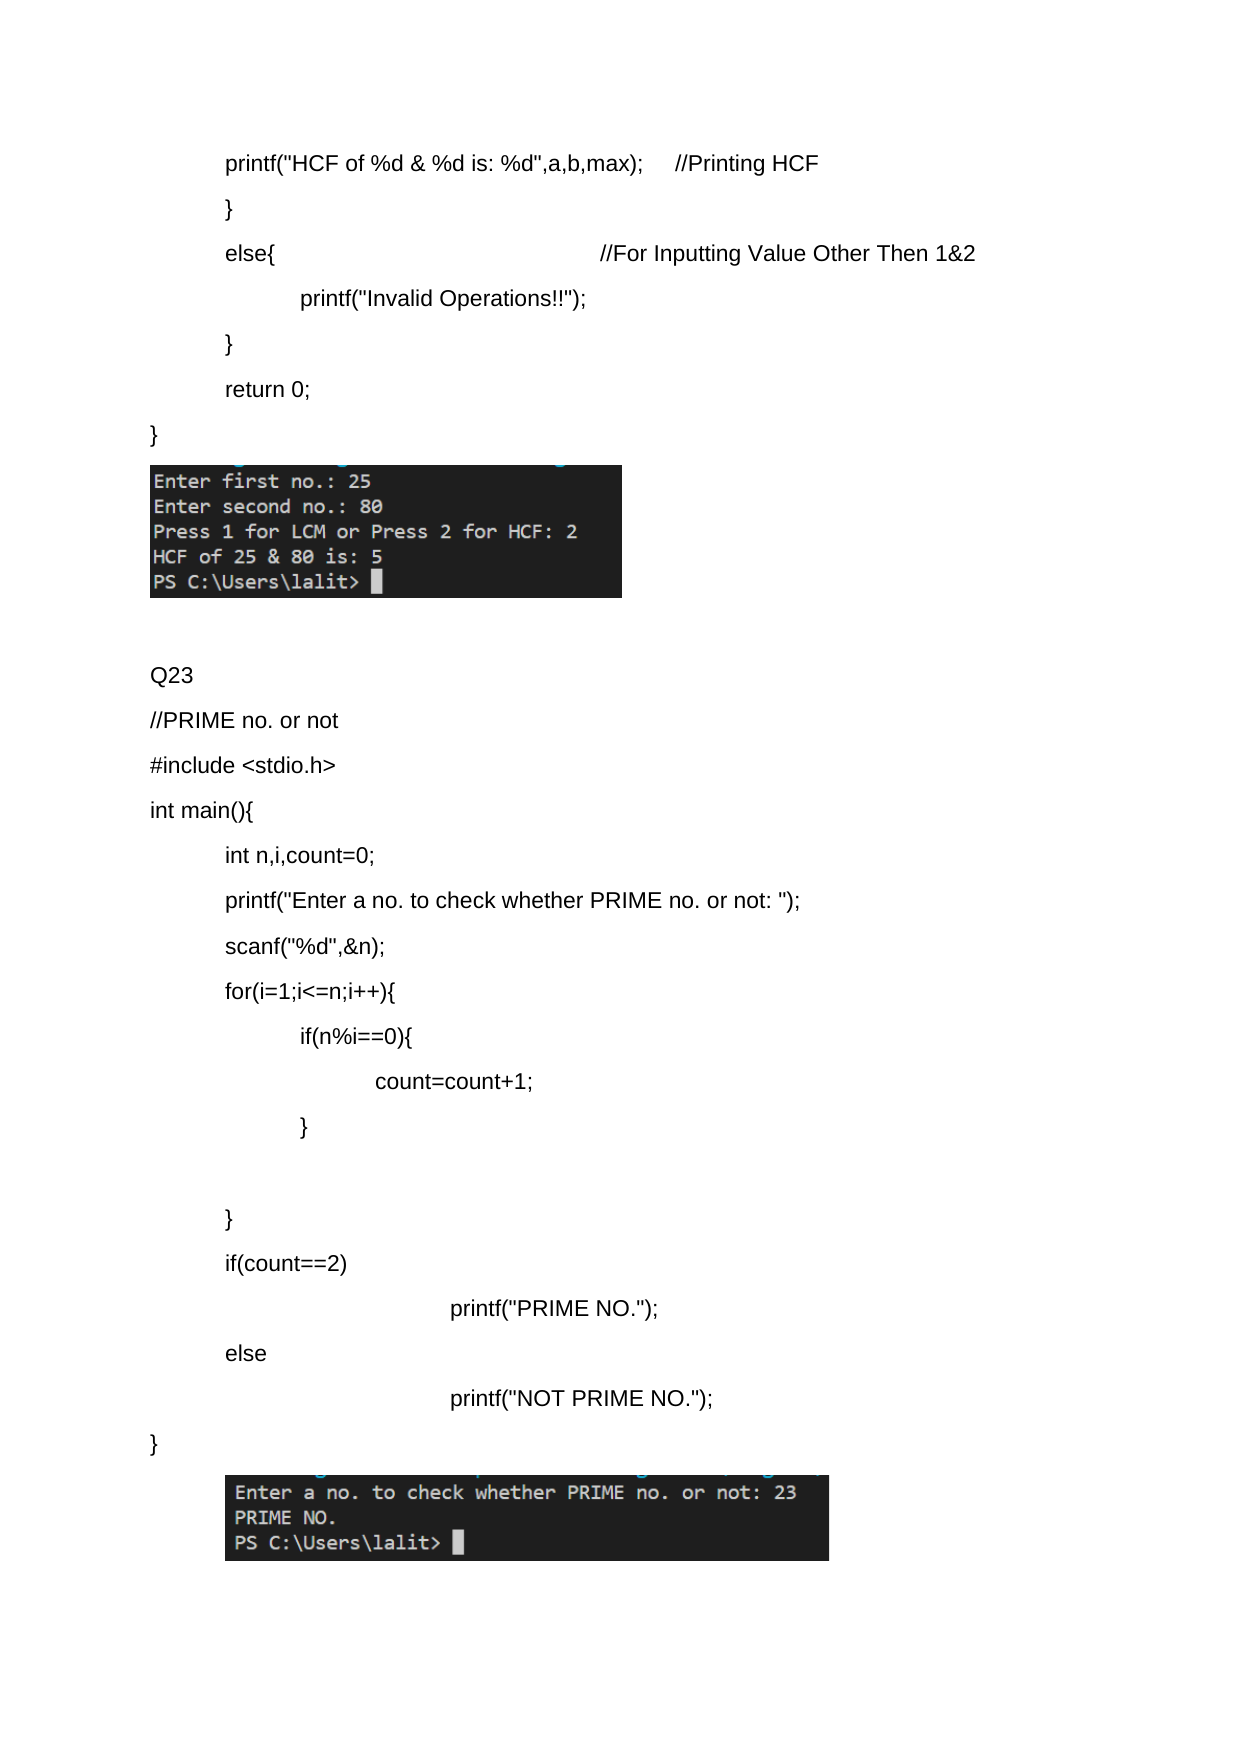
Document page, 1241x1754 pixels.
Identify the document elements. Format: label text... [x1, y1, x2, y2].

text #include <stdio.h> [150, 752, 1090, 778]
text if(n%i==0){ [150, 1023, 1090, 1049]
text printf("NOT PRIME NO."); [150, 1385, 1090, 1412]
text int n,i,count=0; [150, 842, 1090, 869]
text printf("HCF of %d & %d is: %d",a,b,max); //Printing HCF [150, 150, 1090, 176]
text printf("PRIME NO."); [150, 1295, 1090, 1321]
text } [150, 421, 1090, 447]
text printf("Enter a no. to check whether PRIME no. or not: "); [150, 887, 1090, 914]
text } [150, 1205, 1090, 1231]
text else{ //For Inputting Value Other Then 1&2 [150, 240, 1090, 267]
text count=count+1; [150, 1068, 1090, 1094]
text if(count==2) [150, 1250, 1090, 1276]
text //PRIME no. or not [150, 707, 1090, 733]
text } [150, 195, 1090, 221]
text for(i=1;i<=n;i++){ [150, 978, 1090, 1004]
text } [150, 330, 1090, 357]
picture [225, 1475, 830, 1561]
text scanf("%d",&n); [150, 933, 1090, 959]
text } [150, 1113, 1090, 1139]
text int main(){ [150, 797, 1090, 824]
text else [150, 1340, 1090, 1367]
picture [150, 465, 622, 598]
text Q23 [150, 662, 1090, 688]
text printf("Invalid Operations!!"); [150, 285, 1090, 312]
text return 0; [150, 376, 1090, 402]
text } [150, 1430, 1090, 1457]
